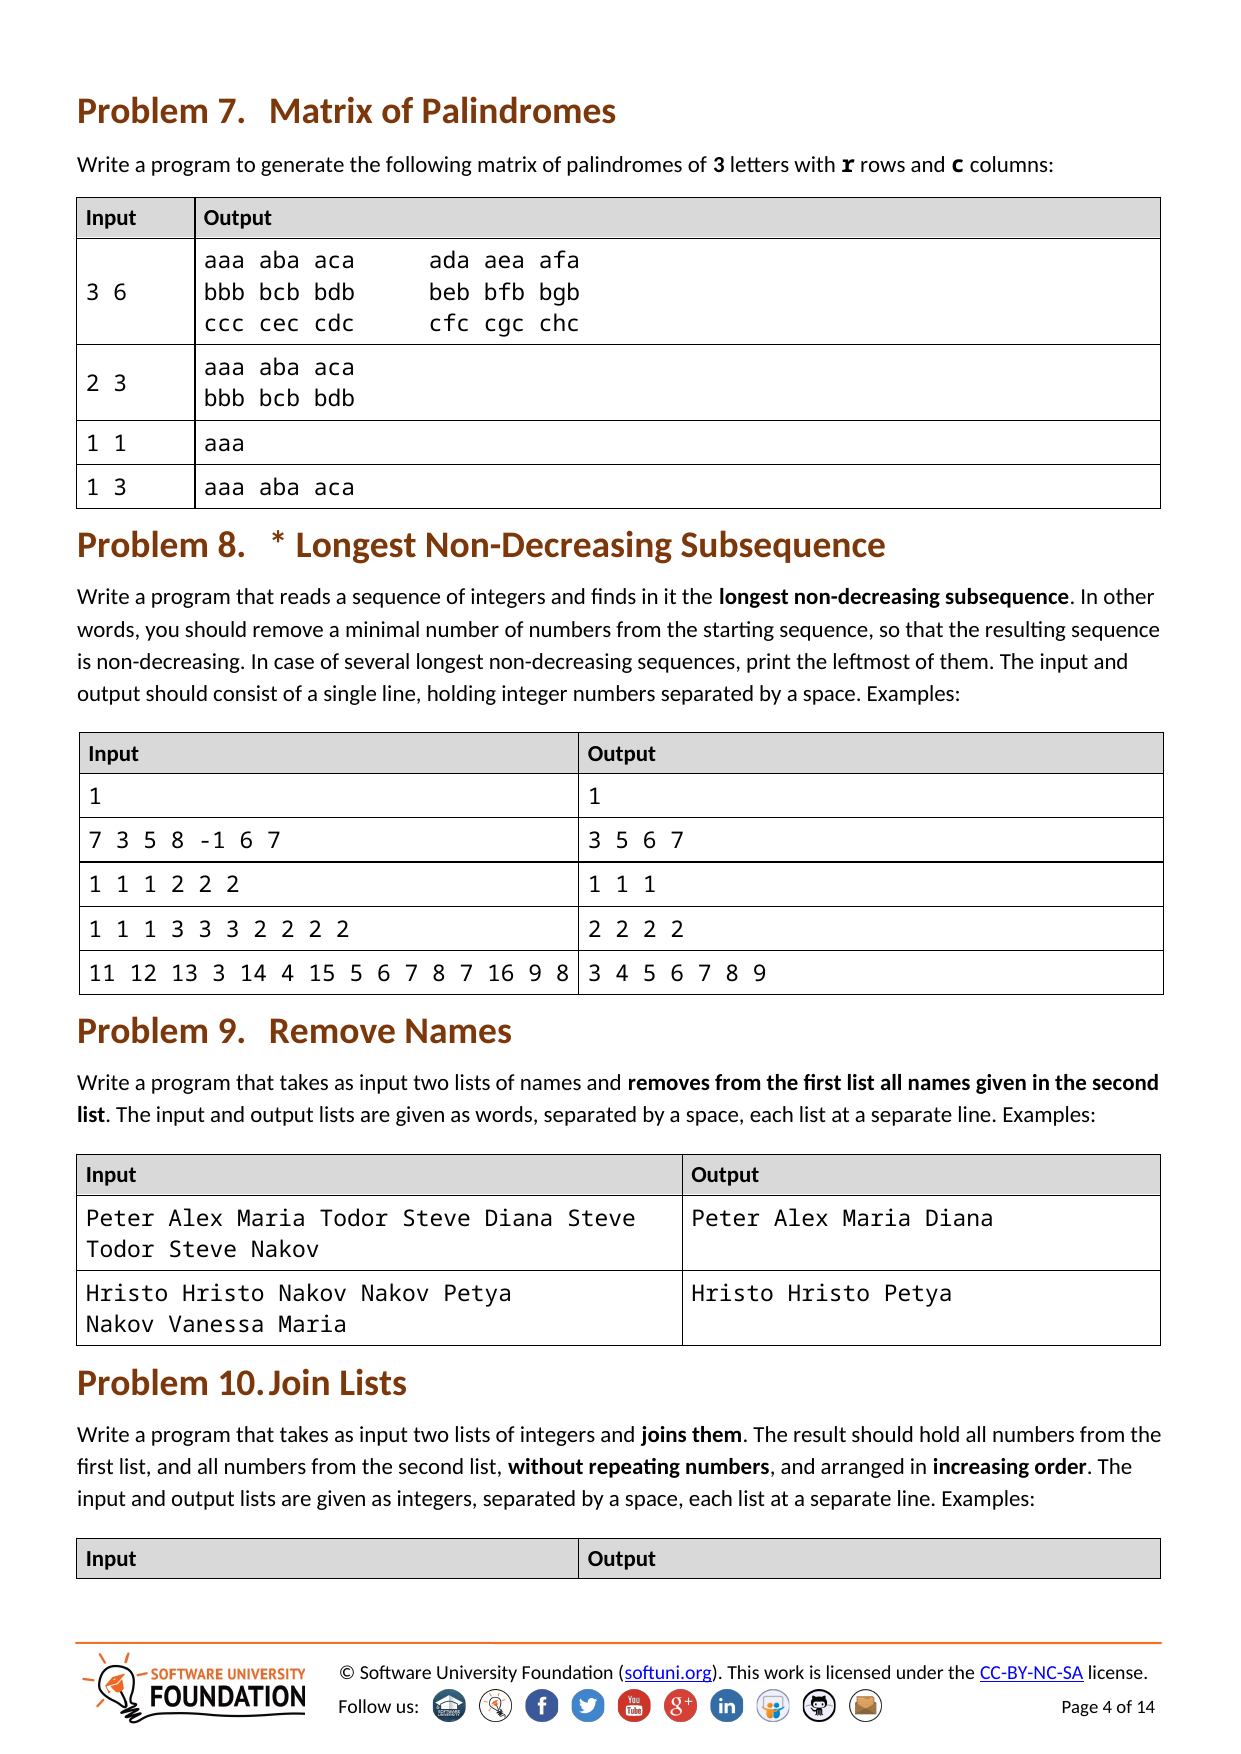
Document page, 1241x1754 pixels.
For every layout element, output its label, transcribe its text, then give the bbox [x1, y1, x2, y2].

table_cell 7 3 5 8 -1 6 7 [80, 818, 578, 861]
table_header Input [77, 1155, 682, 1194]
table_cell 1 [80, 774, 578, 817]
table_cell 1 1 1 3 3 3 2 2 2 2 [80, 907, 578, 950]
text Write a program that takes as input two lists of names and removes from the first list all names given in the second list. The input and output lists are given as words, separated by a space, each list at a separate line. Examples: [77, 1068, 1163, 1129]
subtitle Remove Names [77, 1007, 1163, 1053]
picture [710, 1689, 744, 1722]
table_cell Peter Alex Maria Todor Steve Diana Steve Todor Steve Nakov [77, 1196, 682, 1270]
table_header Output [683, 1155, 1160, 1194]
picture [571, 1689, 605, 1722]
table_cell 1 1 1 [579, 863, 1163, 906]
table_cell aaa [196, 421, 1160, 464]
table_cell Hristo Hristo Nakov Nakov Petya Nakov Vanessa Maria [77, 1271, 682, 1345]
subtitle * Longest Non-Decreasing Subsequence [77, 521, 1163, 567]
table_cell 1 3 [77, 465, 194, 508]
table_header Output [196, 198, 1160, 237]
table_cell 1 1 1 2 2 2 [80, 863, 578, 906]
picture [81, 1651, 305, 1724]
table_header Input [80, 733, 578, 773]
table_cell 3 5 6 7 [579, 818, 1163, 861]
text Write a program that reads a sequence of integers and finds in it the longest non-decreasing subsequence. In other words, you should remove a minimal number of numbers from the starting sequence, so that the resulting sequence is non-decreasing. In case of several longest non-decreasing sequences, print the leftmost of them. The input and output should consist of a single line, holding integer numbers separated by a space. Examples: [77, 582, 1163, 707]
text Write a program to generate the following matrix of palindromes of 3 letters with r rows and c columns: [77, 148, 1163, 179]
picture [525, 1689, 559, 1722]
table_header Output [579, 1539, 1160, 1578]
subtitle Join Lists [77, 1359, 1163, 1405]
table_cell aaa aba aca ada aea afa bbb bcb bdb beb bfb bgb ccc cec cdc cfc cgc chc [196, 239, 1160, 344]
picture [432, 1689, 466, 1722]
text Write a program that takes as input two lists of integers and joins them. The result should hold all numbers from the first list, and all numbers from the second list, without repeating numbers, and arranged in increasing order. The input and output lists are given as integers, separated by a space, each list at a separate line. Examples: [77, 1420, 1163, 1512]
table_header Output [579, 733, 1163, 773]
subtitle Matrix of Palindromes [77, 87, 1163, 133]
picture [479, 1689, 512, 1722]
table_cell 11 12 13 3 14 4 15 5 6 7 8 7 16 9 8 [80, 951, 578, 994]
picture [617, 1689, 651, 1722]
table_header Input [77, 1539, 578, 1578]
table_cell 3 6 [77, 239, 194, 344]
table_cell 2 3 [77, 345, 194, 419]
table_cell 2 2 2 2 [579, 907, 1163, 950]
table_cell aaa aba aca [196, 465, 1160, 508]
table_cell Peter Alex Maria Diana [683, 1196, 1160, 1270]
table_cell 1 [579, 774, 1163, 817]
table_cell aaa aba aca bbb bcb bdb [196, 345, 1160, 419]
picture [664, 1689, 697, 1722]
table_header Input [77, 198, 194, 237]
picture [802, 1689, 836, 1722]
picture [849, 1689, 882, 1722]
table_cell 1 1 [77, 421, 194, 464]
table_cell 3 4 5 6 7 8 9 [579, 951, 1163, 994]
table_cell Hristo Hristo Petya [683, 1271, 1160, 1345]
picture [756, 1689, 790, 1722]
